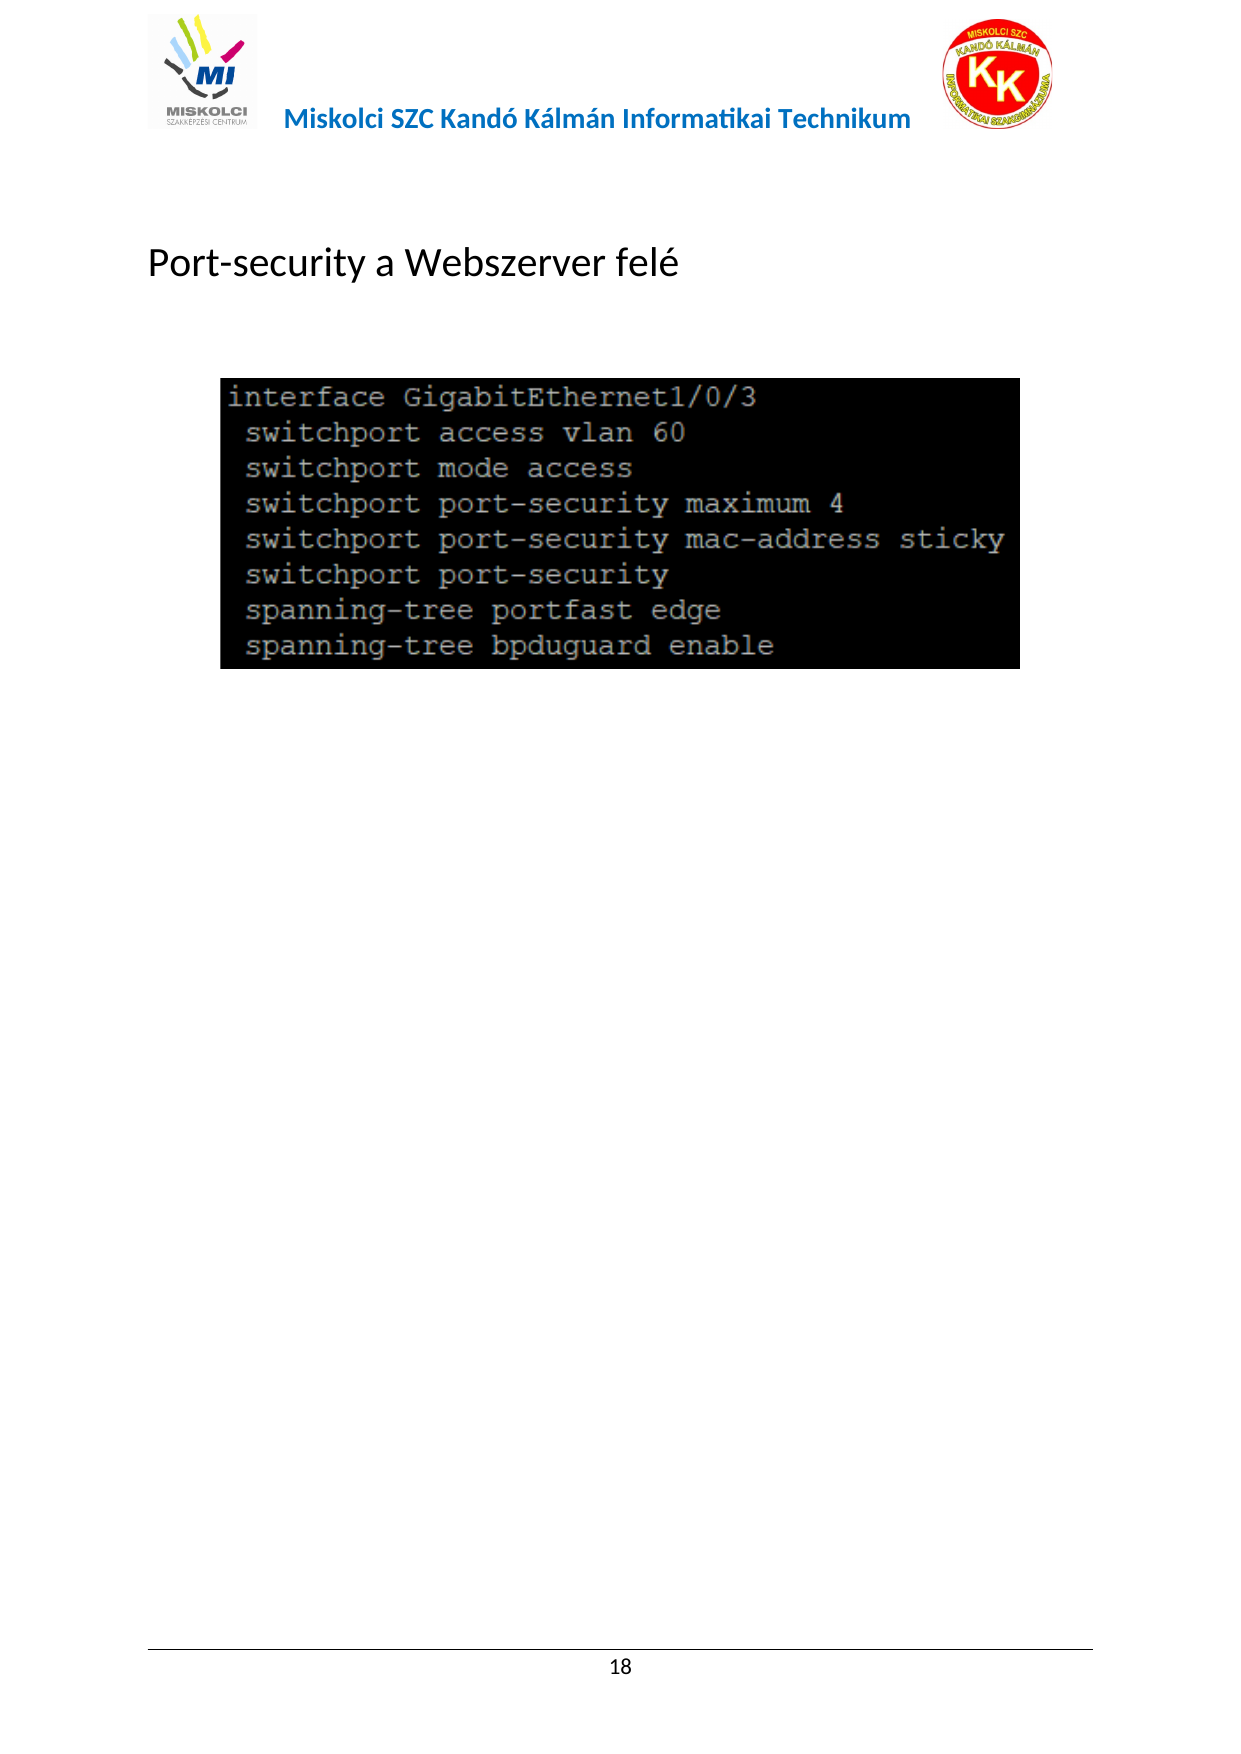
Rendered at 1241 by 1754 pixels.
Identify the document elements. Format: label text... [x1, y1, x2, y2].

text Port-security a Webszerver felé [148, 236, 1093, 287]
picture [942, 19, 1053, 129]
picture [147, 14, 258, 129]
picture [220, 378, 1020, 669]
